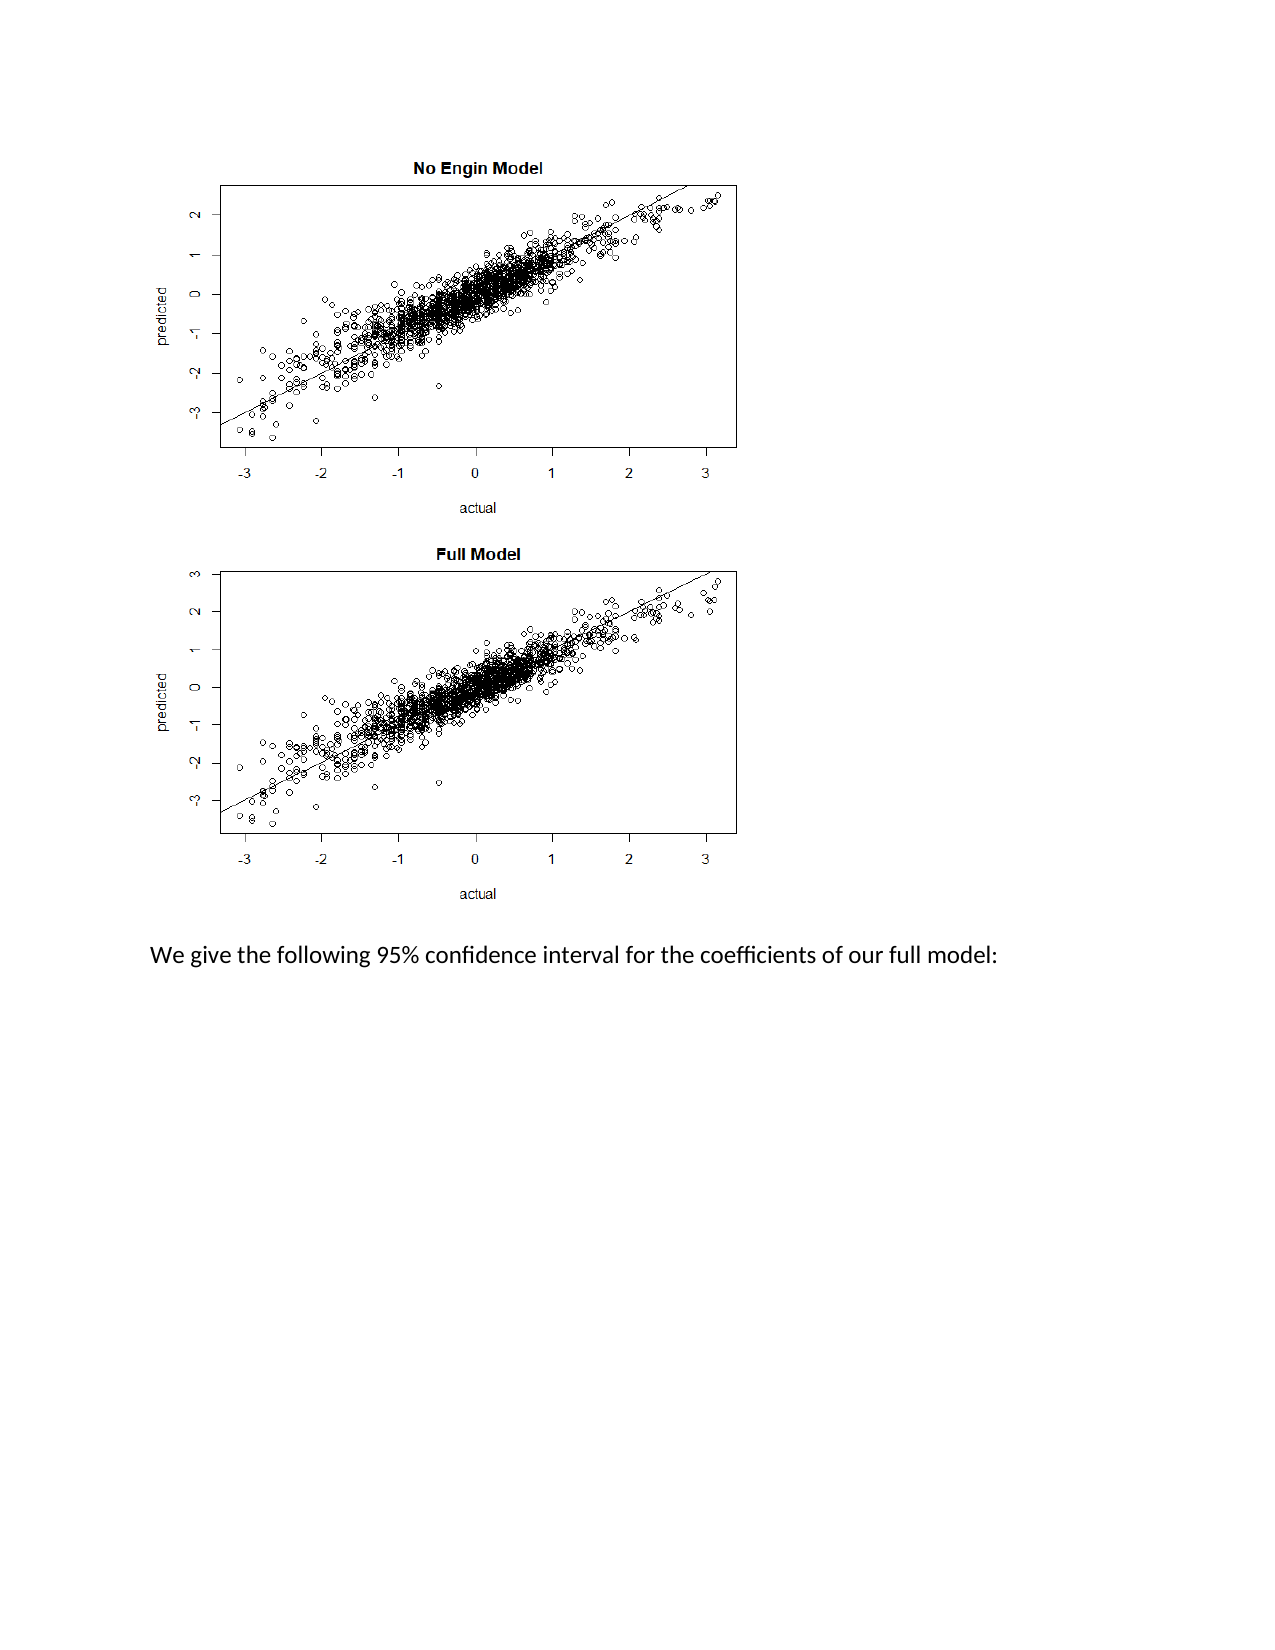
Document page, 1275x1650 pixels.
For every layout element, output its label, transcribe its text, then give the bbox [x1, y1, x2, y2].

picture [150, 536, 772, 920]
picture [150, 150, 772, 534]
text We give the following 95% confidence interval for the coefficients of our full model: [150, 939, 1125, 969]
